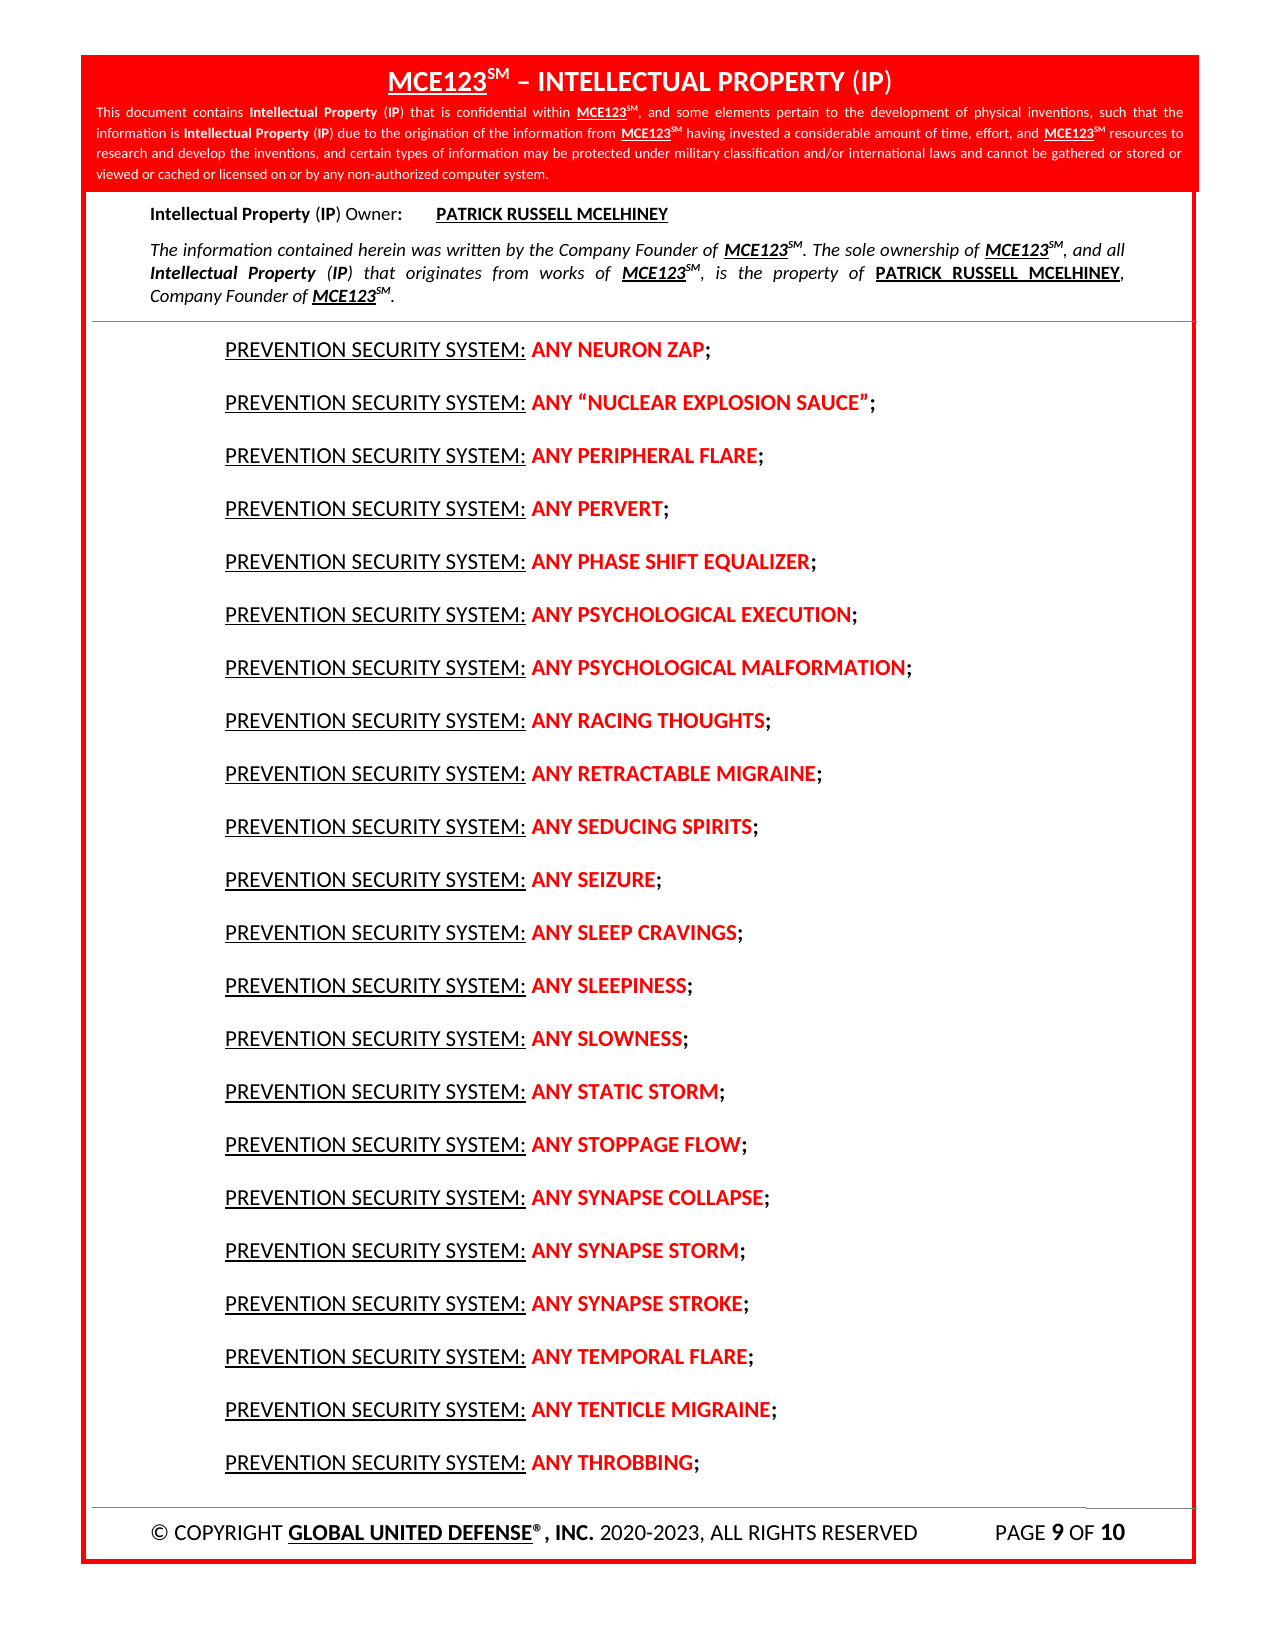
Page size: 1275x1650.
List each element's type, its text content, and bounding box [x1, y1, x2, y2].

text PREVENTION SECURITY SYSTEM: ANY THROBBING; [187, 1448, 1125, 1476]
text PREVENTION SECURITY SYSTEM: ANY RACING THOUGHTS; [187, 706, 1125, 734]
text PREVENTION SECURITY SYSTEM: ANY SLEEP CRAVINGS; [187, 918, 1125, 946]
text PREVENTION SECURITY SYSTEM: ANY PSYCHOLOGICAL MALFORMATION; [187, 653, 1125, 681]
text PREVENTION SECURITY SYSTEM: ANY SEIZURE; [187, 865, 1125, 893]
text PREVENTION SECURITY SYSTEM: ANY SEDUCING SPIRITS; [187, 812, 1125, 840]
text PREVENTION SECURITY SYSTEM: ANY TEMPORAL FLARE; [187, 1342, 1125, 1370]
text PREVENTION SECURITY SYSTEM: ANY SLEEPINESS; [187, 971, 1125, 999]
text PREVENTION SECURITY SYSTEM: ANY PERVERT; [187, 494, 1125, 522]
text PREVENTION SECURITY SYSTEM: ANY “NUCLEAR EXPLOSION SAUCE”; [187, 388, 1125, 416]
text PREVENTION SECURITY SYSTEM: ANY PHASE SHIFT EQUALIZER; [187, 547, 1125, 575]
text PREVENTION SECURITY SYSTEM: ANY SYNAPSE STROKE; [187, 1289, 1125, 1317]
text PREVENTION SECURITY SYSTEM: ANY STOPPAGE FLOW; [187, 1130, 1125, 1158]
text PREVENTION SECURITY SYSTEM: ANY PERIPHERAL FLARE; [187, 441, 1125, 469]
text PREVENTION SECURITY SYSTEM: ANY PSYCHOLOGICAL EXECUTION; [187, 600, 1125, 628]
text PREVENTION SECURITY SYSTEM: ANY SYNAPSE STORM; [187, 1236, 1125, 1264]
text PREVENTION SECURITY SYSTEM: ANY RETRACTABLE MIGRAINE; [187, 759, 1125, 787]
text PREVENTION SECURITY SYSTEM: ANY SLOWNESS; [187, 1024, 1125, 1052]
text PREVENTION SECURITY SYSTEM: ANY SYNAPSE COLLAPSE; [187, 1183, 1125, 1211]
text PREVENTION SECURITY SYSTEM: ANY NEURON ZAP; [187, 335, 1125, 363]
text PREVENTION SECURITY SYSTEM: ANY TENTICLE MIGRAINE; [187, 1395, 1125, 1423]
text PREVENTION SECURITY SYSTEM: ANY STATIC STORM; [187, 1077, 1125, 1105]
